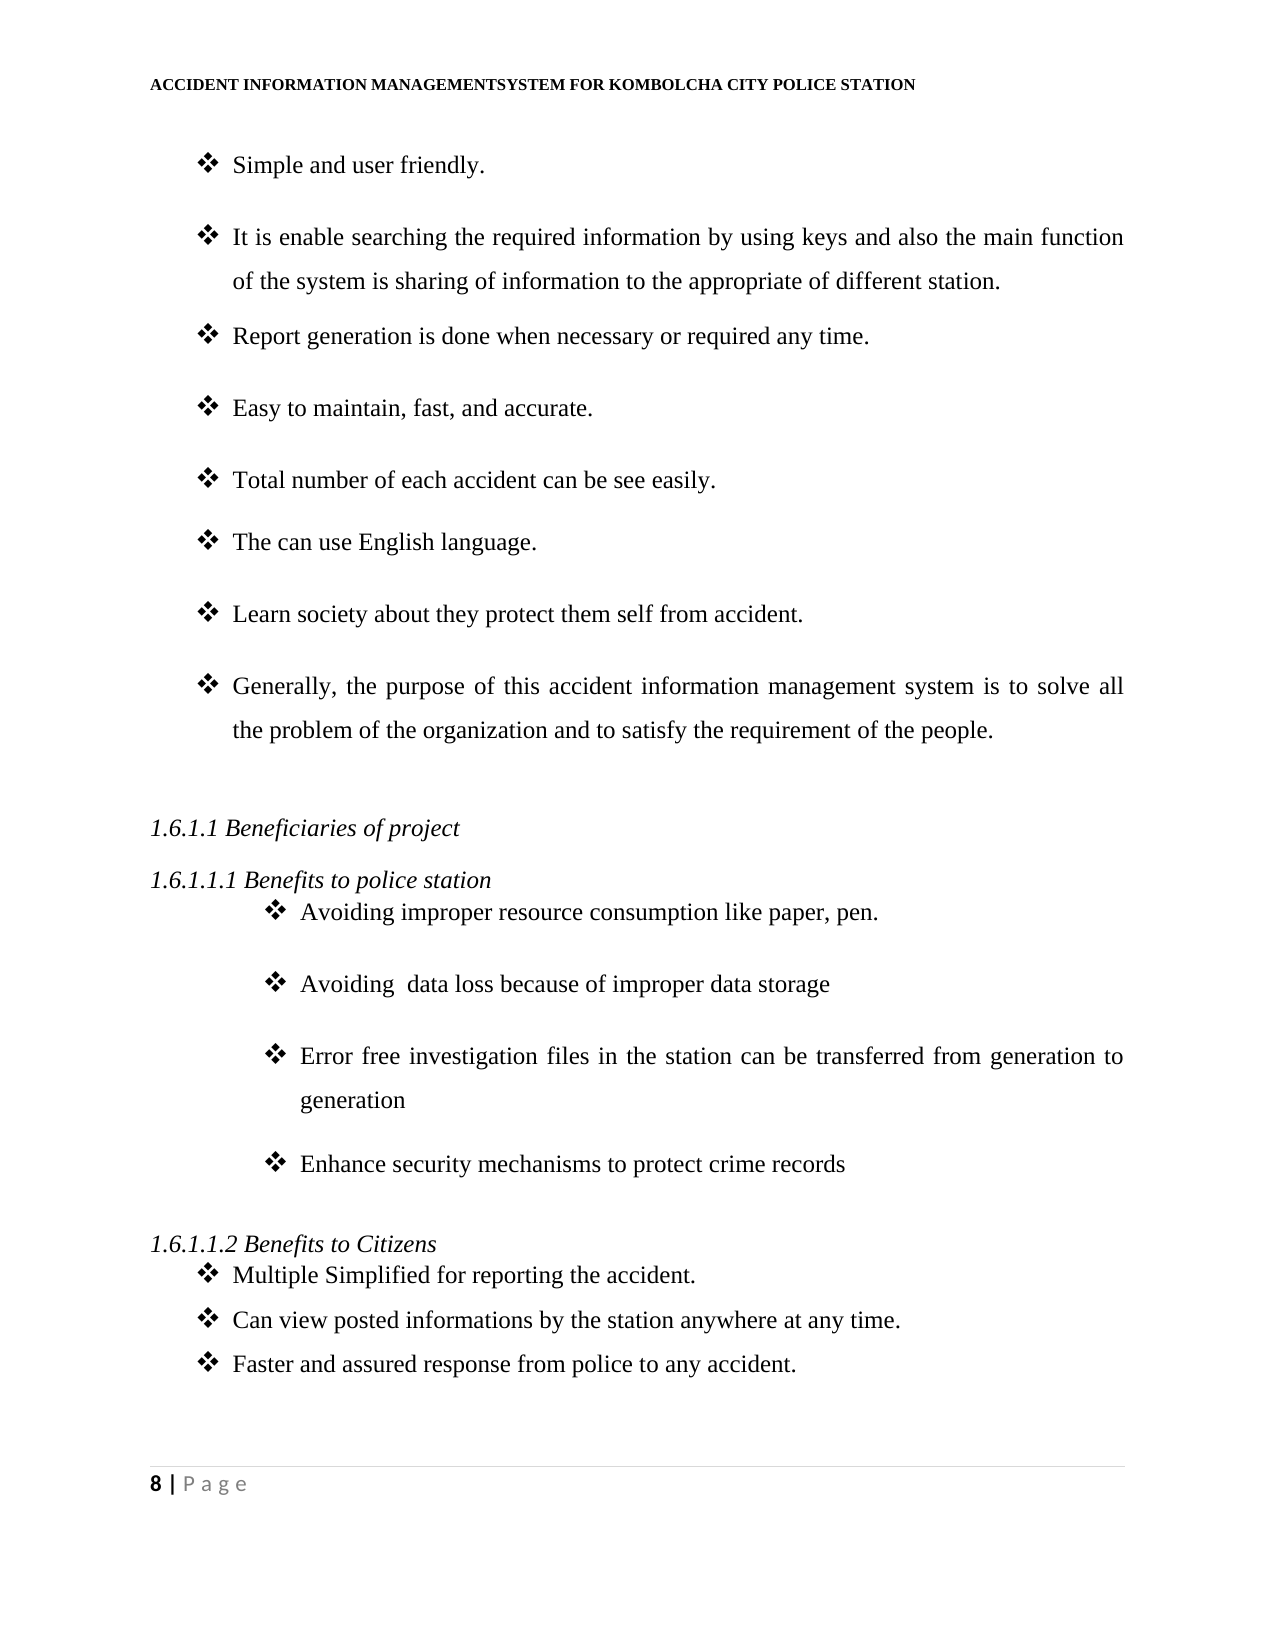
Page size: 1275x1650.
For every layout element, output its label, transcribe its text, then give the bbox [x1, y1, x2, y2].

list Generally, the purpose of this accident information management system is to solve all the problem of the organization and to satisfy the requirement of the people. [195, 671, 1125, 744]
list Enhance security mechanisms to protect crime records [262, 1149, 1125, 1178]
list Multiple Simplified for reporting the accident. [195, 1260, 1125, 1290]
subtitle 1.6.1.1.2 Benefits to Citizens [150, 1229, 1125, 1257]
list Report generation is done when necessary or required any time. [195, 321, 1125, 351]
list Can view posted informations by the station anywhere at any time. [195, 1305, 1125, 1334]
list Total number of each accident can be see easily. [195, 466, 1125, 495]
list Easy to maintain, fast, and accurate. [195, 393, 1125, 423]
list The can use English language. [195, 527, 1125, 557]
list Avoiding improper resource consumption like paper, pen. [262, 897, 1125, 927]
list Simple and user friendly. [195, 150, 1125, 180]
subtitle 1.6.1.1 Beneficiaries of project [150, 813, 1125, 842]
list Learn society about they protect them self from accident. [195, 599, 1125, 629]
list Avoiding data loss because of improper data storage [262, 969, 1125, 999]
list Faster and assured response from police to any accident. [195, 1349, 1125, 1379]
subtitle 1.6.1.1.1 Benefits to police station [150, 865, 1125, 894]
list Error free investigation files in the station can be transferred from generation to generation [262, 1041, 1125, 1114]
list It is enable searching the required information by using keys and also the main function of the system is sharing of information to the appropriate of different station. [195, 222, 1125, 295]
